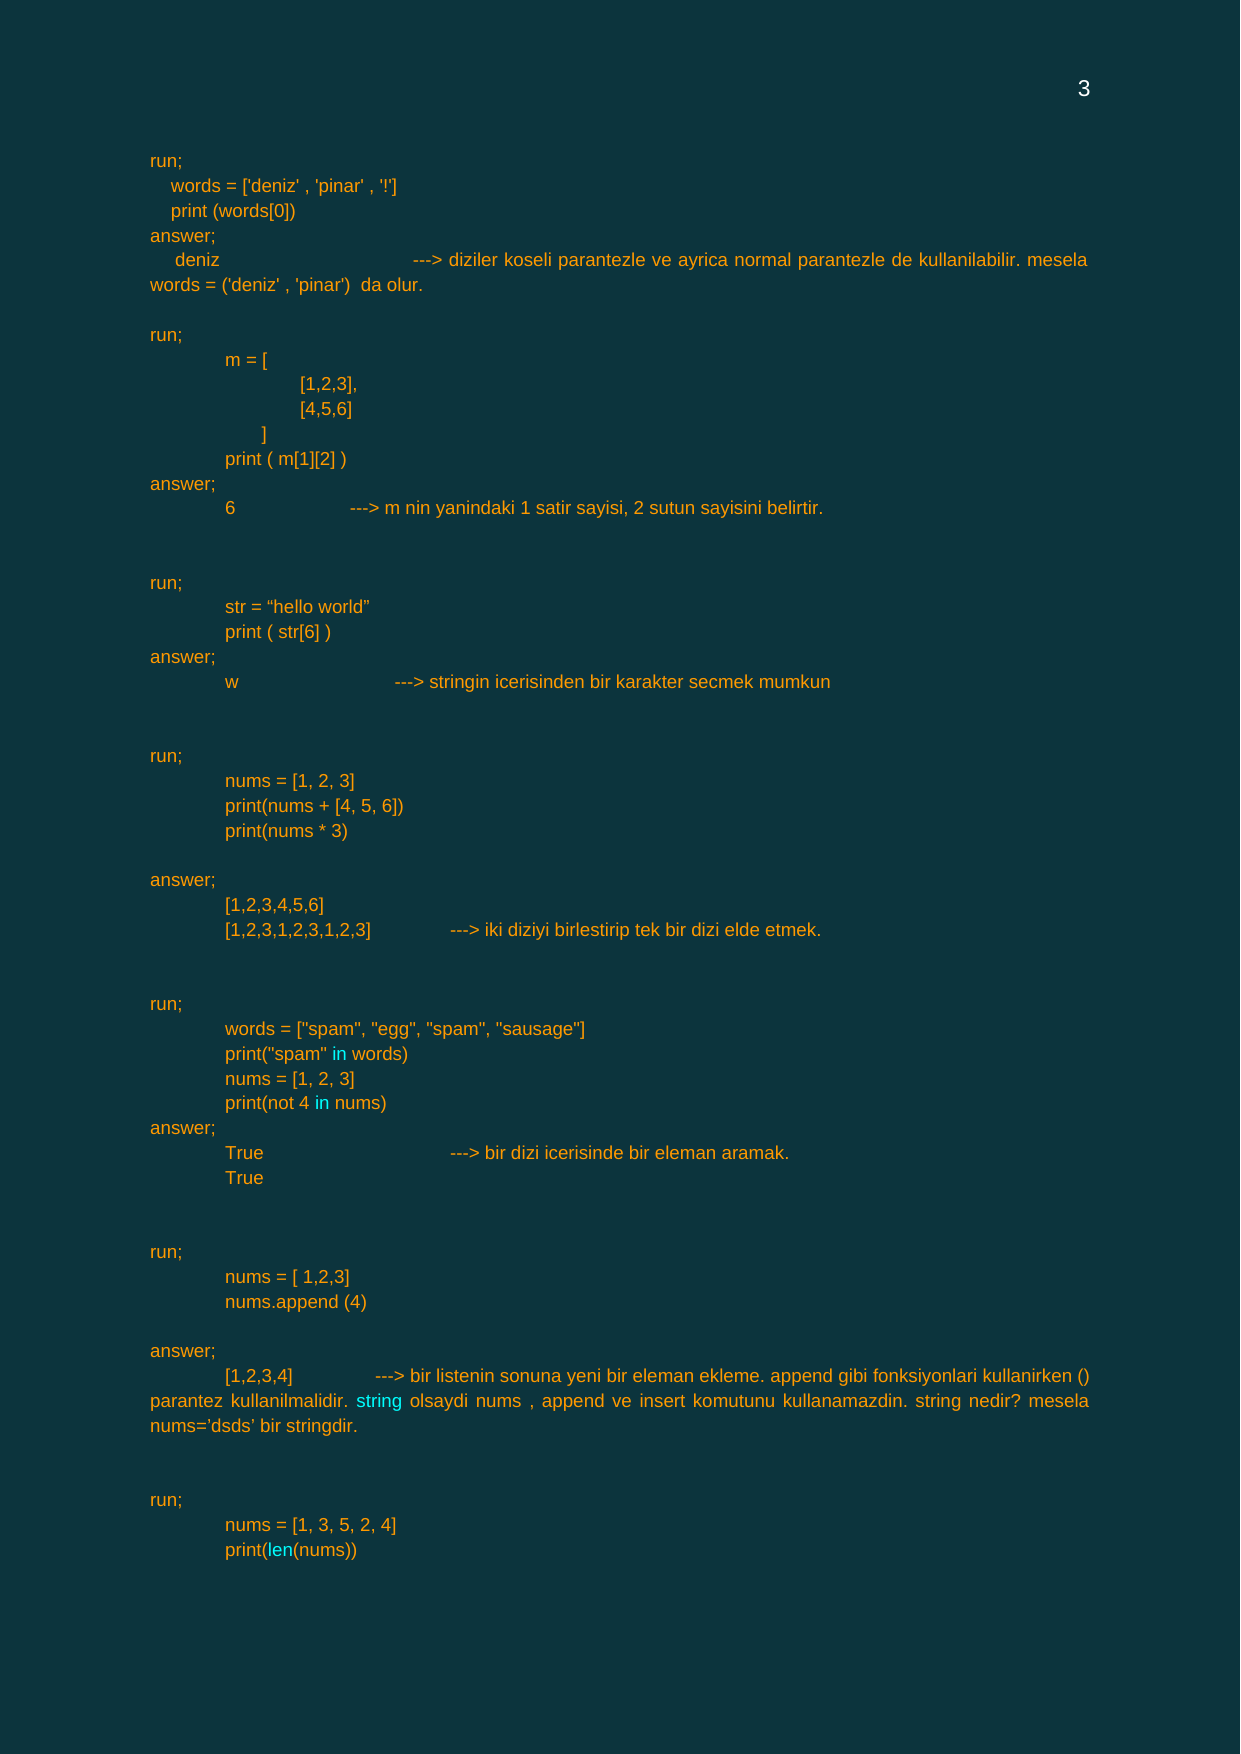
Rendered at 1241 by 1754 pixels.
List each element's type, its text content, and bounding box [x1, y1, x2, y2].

text words = ["spam", "egg", "spam", "sausage"] [150, 1018, 1090, 1039]
text answer; [150, 1340, 1090, 1362]
text print(not 4 in nums) [150, 1092, 1090, 1114]
text print ( m[1][2] ) [150, 447, 1090, 469]
text 6 ---> m nin yanindaki 1 satir sayisi, 2 sutun sayisini belirtir. [150, 497, 1090, 519]
text [1,2,3,1,2,3,1,2,3] ---> iki diziyi birlestirip tek bir dizi elde etmek. [150, 918, 1090, 940]
text run; [150, 745, 1090, 767]
text run; [150, 571, 1090, 593]
text m = [ [150, 348, 1090, 370]
text nums = [1, 3, 5, 2, 4] [150, 1513, 1090, 1535]
text str = “hello world” [150, 596, 1090, 618]
text print(nums + [4, 5, 6]) [150, 794, 1090, 816]
text print(len(nums)) [150, 1538, 1090, 1560]
text print("spam" in words) [150, 1042, 1090, 1064]
text nums.append (4) [150, 1290, 1090, 1312]
text ] [150, 423, 1090, 444]
text run; [150, 323, 1090, 345]
text True ---> bir dizi icerisinde bir eleman aramak. [150, 1142, 1090, 1163]
text [1,2,3,4] ---> bir listenin sonuna yeni bir eleman ekleme. append gibi fonksiyonlari kullanirken () parantez kullanilmalidir. string olsaydi nums , append ve insert komutunu kullanamazdin. string nedir? mesela nums=’dsds’ bir stringdir. [150, 1365, 1090, 1436]
text run; [150, 993, 1090, 1014]
text run; [150, 1241, 1090, 1262]
text [1,2,3], [150, 373, 1090, 395]
text answer; [150, 646, 1090, 667]
text nums = [ 1,2,3] [150, 1266, 1090, 1287]
text nums = [1, 2, 3] [150, 1067, 1090, 1089]
text answer; [150, 1117, 1090, 1138]
text nums = [1, 2, 3] [150, 770, 1090, 791]
text [4,5,6] [150, 398, 1090, 419]
text [1,2,3,4,5,6] [150, 894, 1090, 915]
text run; [150, 150, 1090, 172]
text print ( str[6] ) [150, 621, 1090, 643]
text True [150, 1166, 1090, 1188]
text w ---> stringin icerisinden bir karakter secmek mumkun [150, 671, 1090, 692]
text answer; [150, 869, 1090, 891]
text run; [150, 1489, 1090, 1510]
text words = ['deniz' , 'pinar' , '!'] [150, 175, 1090, 196]
text print(nums * 3) [150, 819, 1090, 841]
text print (words[0]) [150, 199, 1090, 221]
text deniz ---> diziler koseli parantezle ve ayrica normal parantezle de kullanilabilir. mesela words = ('deniz' , 'pinar') da olur. [150, 249, 1090, 296]
text answer; [150, 472, 1090, 494]
text answer; [150, 224, 1090, 246]
